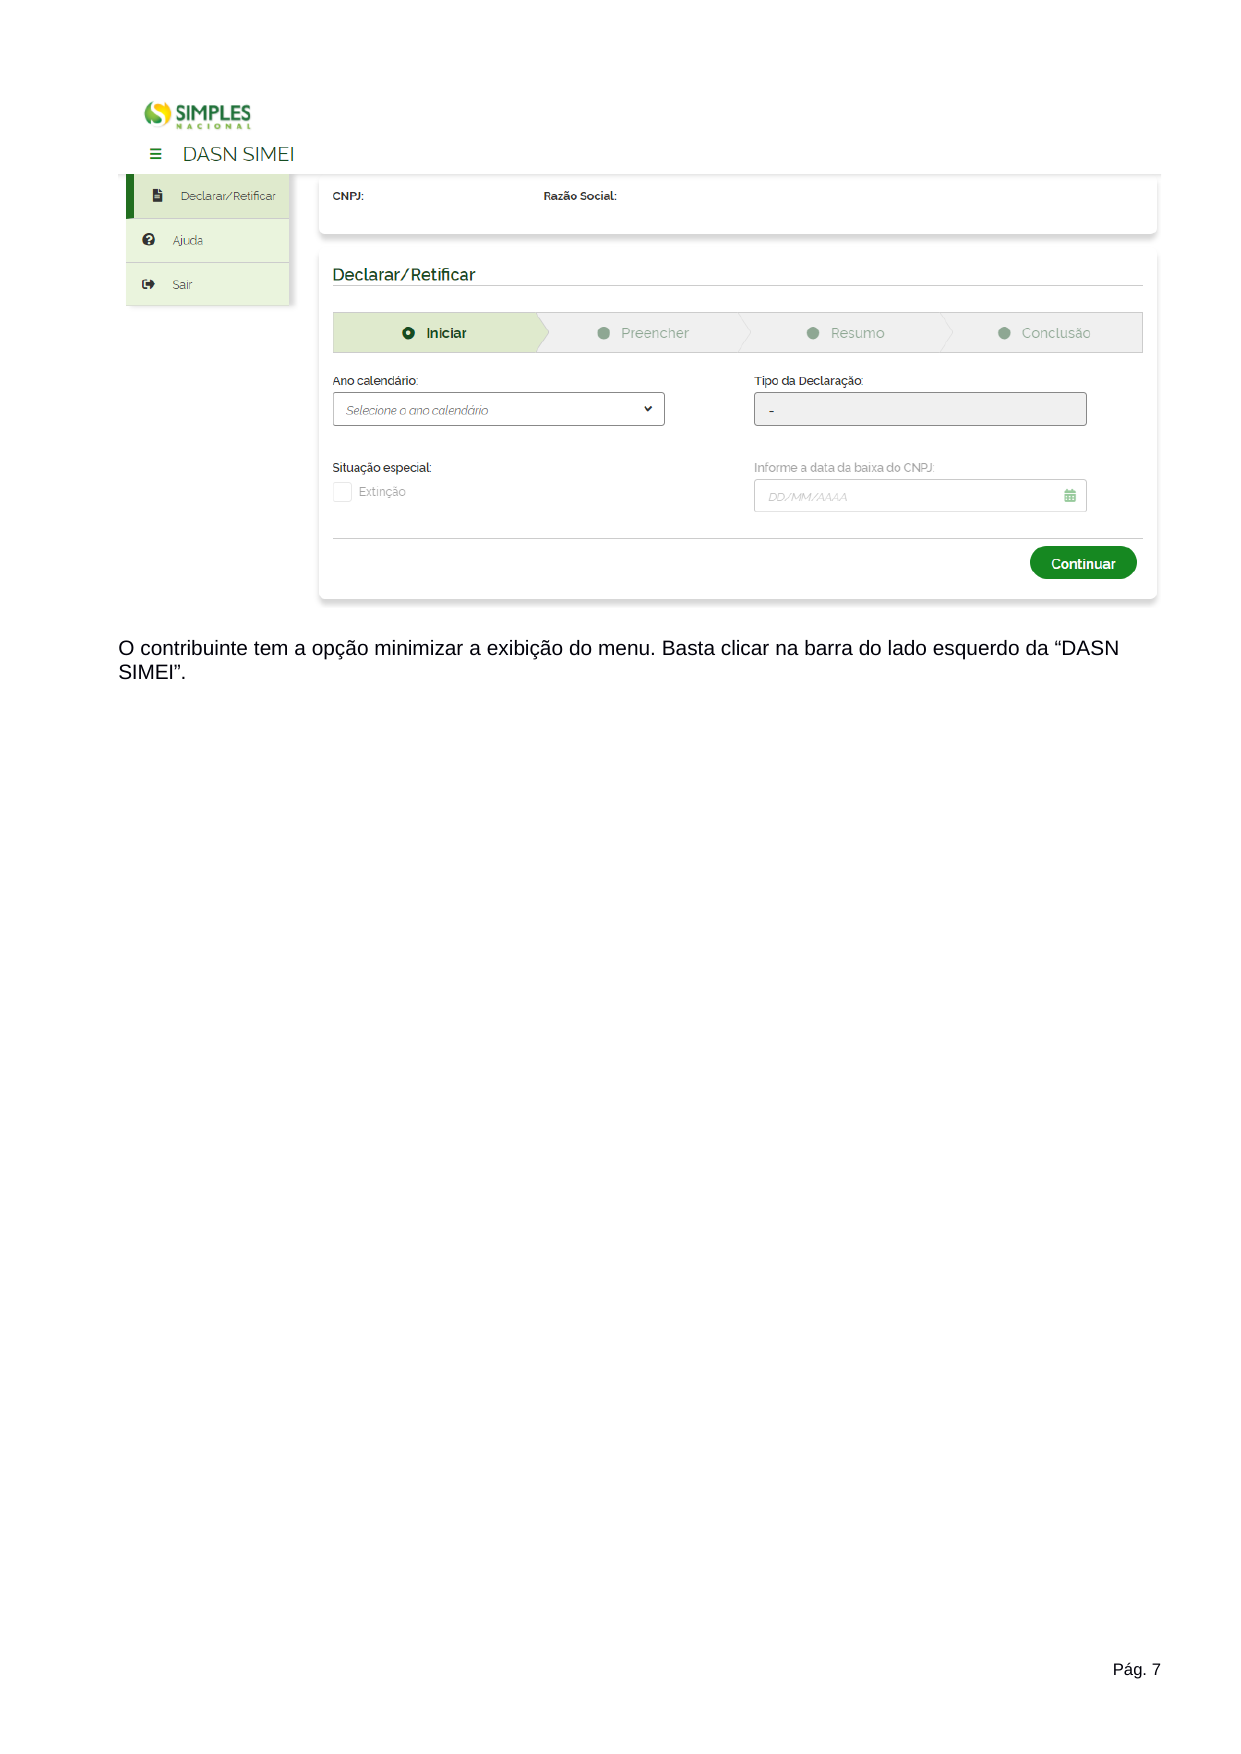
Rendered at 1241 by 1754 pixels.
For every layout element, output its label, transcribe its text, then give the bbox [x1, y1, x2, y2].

picture [118, 100, 1162, 608]
text O contribuinte tem a opção minimizar a exibição do menu. Basta clicar na barra do lado esquerdo da “DASN SIMEI”. [118, 636, 1168, 684]
